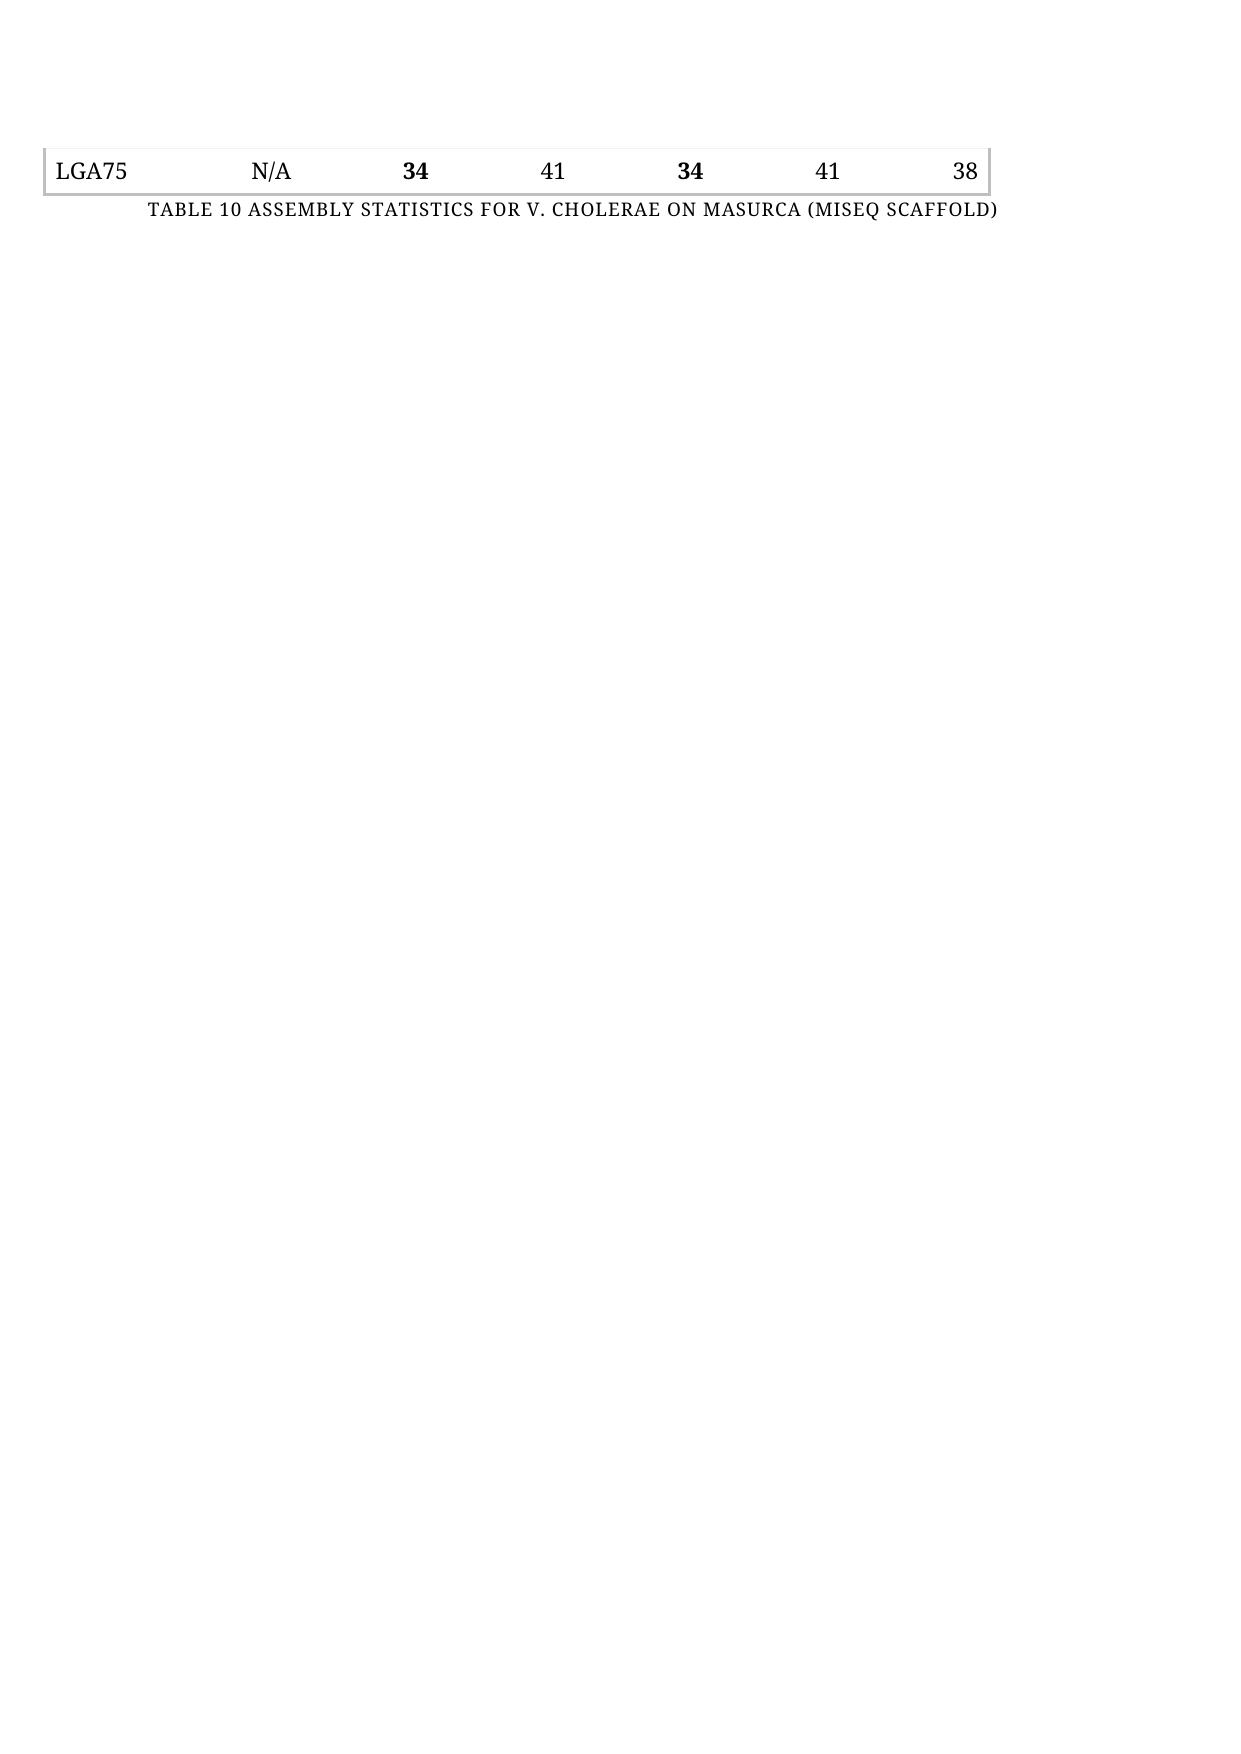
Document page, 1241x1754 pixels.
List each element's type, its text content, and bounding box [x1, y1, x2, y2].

table_cell N/A [199, 149, 302, 193]
table_cell 41 [440, 149, 577, 193]
table_cell LGA75 [46, 149, 199, 193]
table_cell 41 [715, 149, 852, 193]
table_cell 34 [302, 149, 440, 193]
table_cell 38 [852, 149, 988, 193]
table_cell 34 [577, 149, 714, 193]
